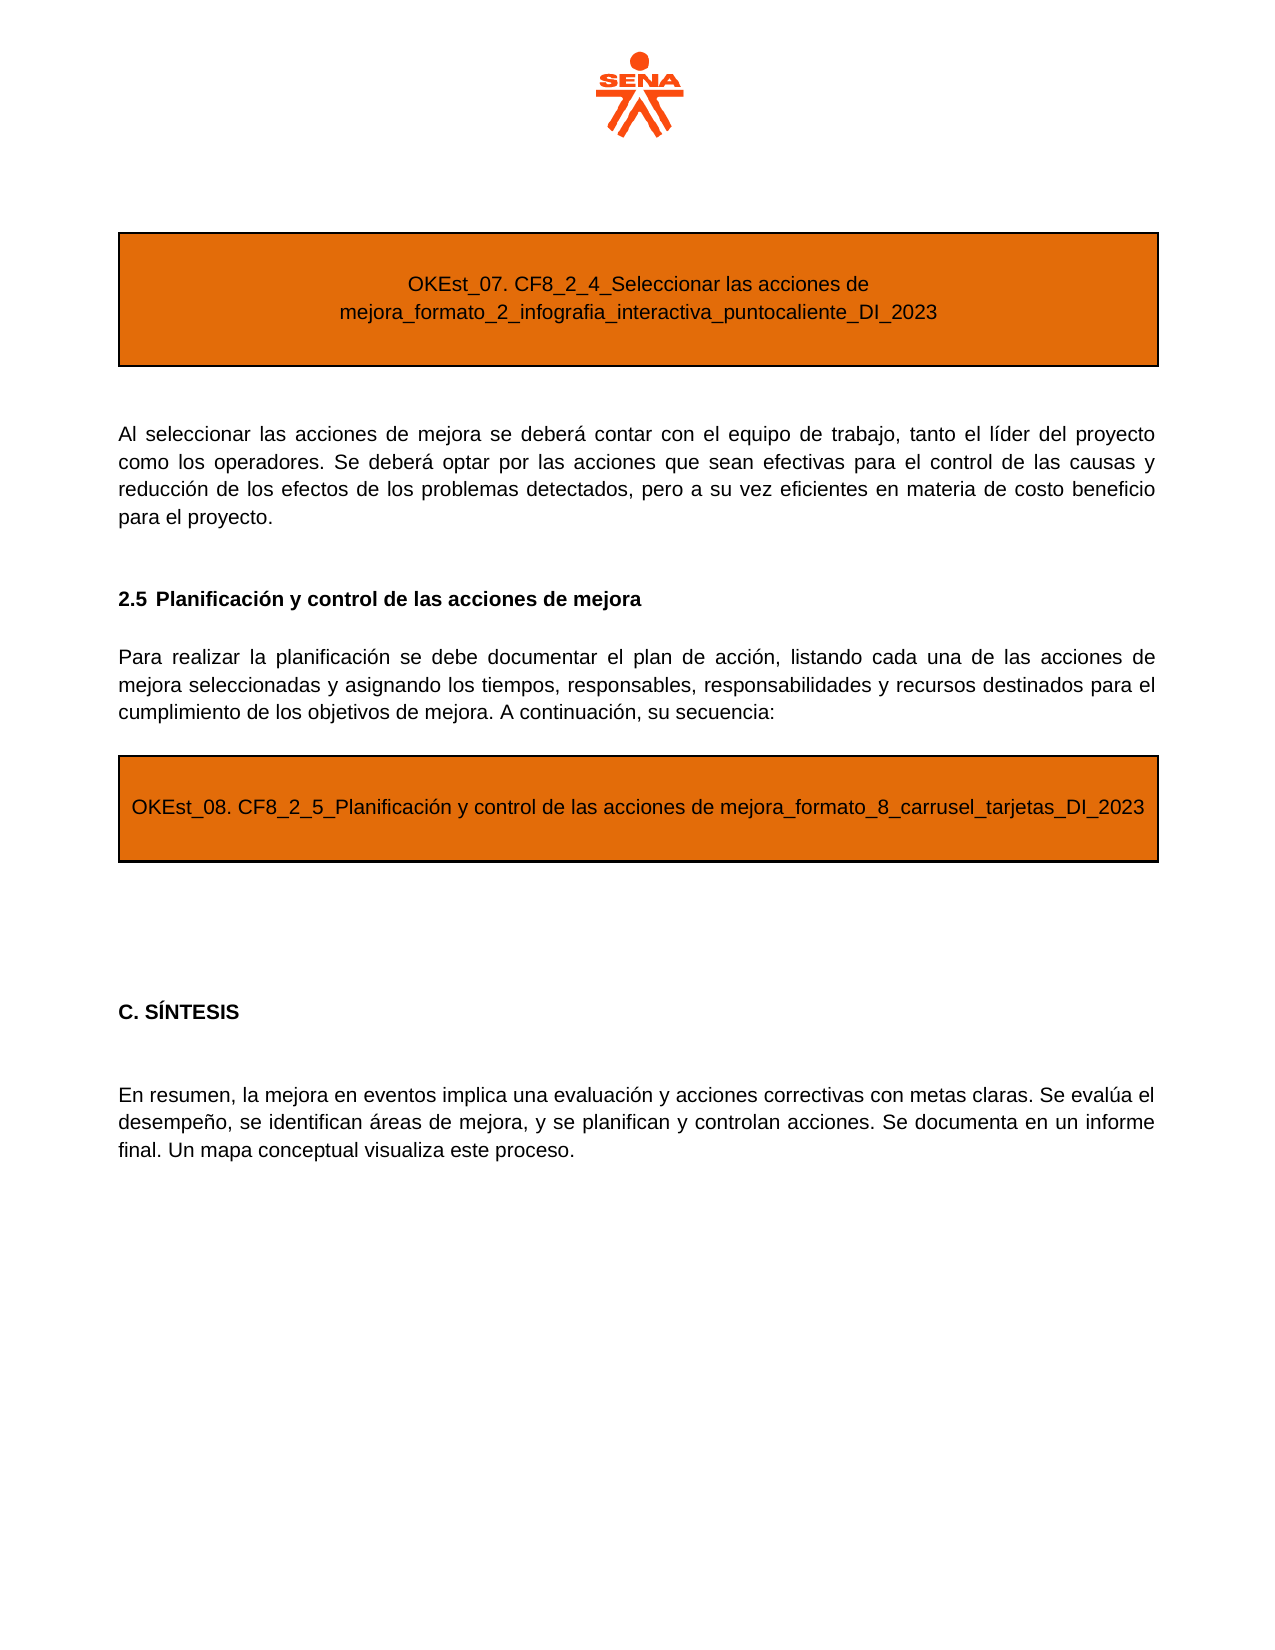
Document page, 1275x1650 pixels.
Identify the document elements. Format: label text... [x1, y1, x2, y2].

list Planificación y control de las acciones de mejora [118, 587, 1157, 611]
table_header OKEst_07. CF8_2_4_Seleccionar las acciones de mejora_formato_2_infografia_interactiva_puntocaliente_DI_2023 [120, 234, 1157, 365]
table_header OKEst_08. CF8_2_5_Planificación y control de las acciones de mejora_formato_8_carrusel_tarjetas_DI_2023 [120, 757, 1157, 860]
text En resumen, la mejora en eventos implica una evaluación y acciones correctivas con metas claras. Se evalúa el desempeño, se identifican áreas de mejora, y se planifican y controlan acciones. Se documenta en un informe final. Un mapa conceptual visualiza este proceso. [118, 1082, 1157, 1161]
picture [585, 48, 690, 142]
text C. SÍNTESIS [118, 1000, 1157, 1024]
text Para realizar la planificación se debe documentar el plan de acción, listando cada una de las acciones de mejora seleccionadas y asignando los tiempos, responsables, responsabilidades y recursos destinados para el cumplimiento de los objetivos de mejora. A continuación, su secuencia: [118, 645, 1157, 724]
text Al seleccionar las acciones de mejora se deberá contar con el equipo de trabajo, tanto el líder del proyecto como los operadores. Se deberá optar por las acciones que sean efectivas para el control de las causas y reducción de los efectos de los problemas detectados, pero a su vez eficientes en materia de costo beneficio para el proyecto. [118, 422, 1157, 529]
